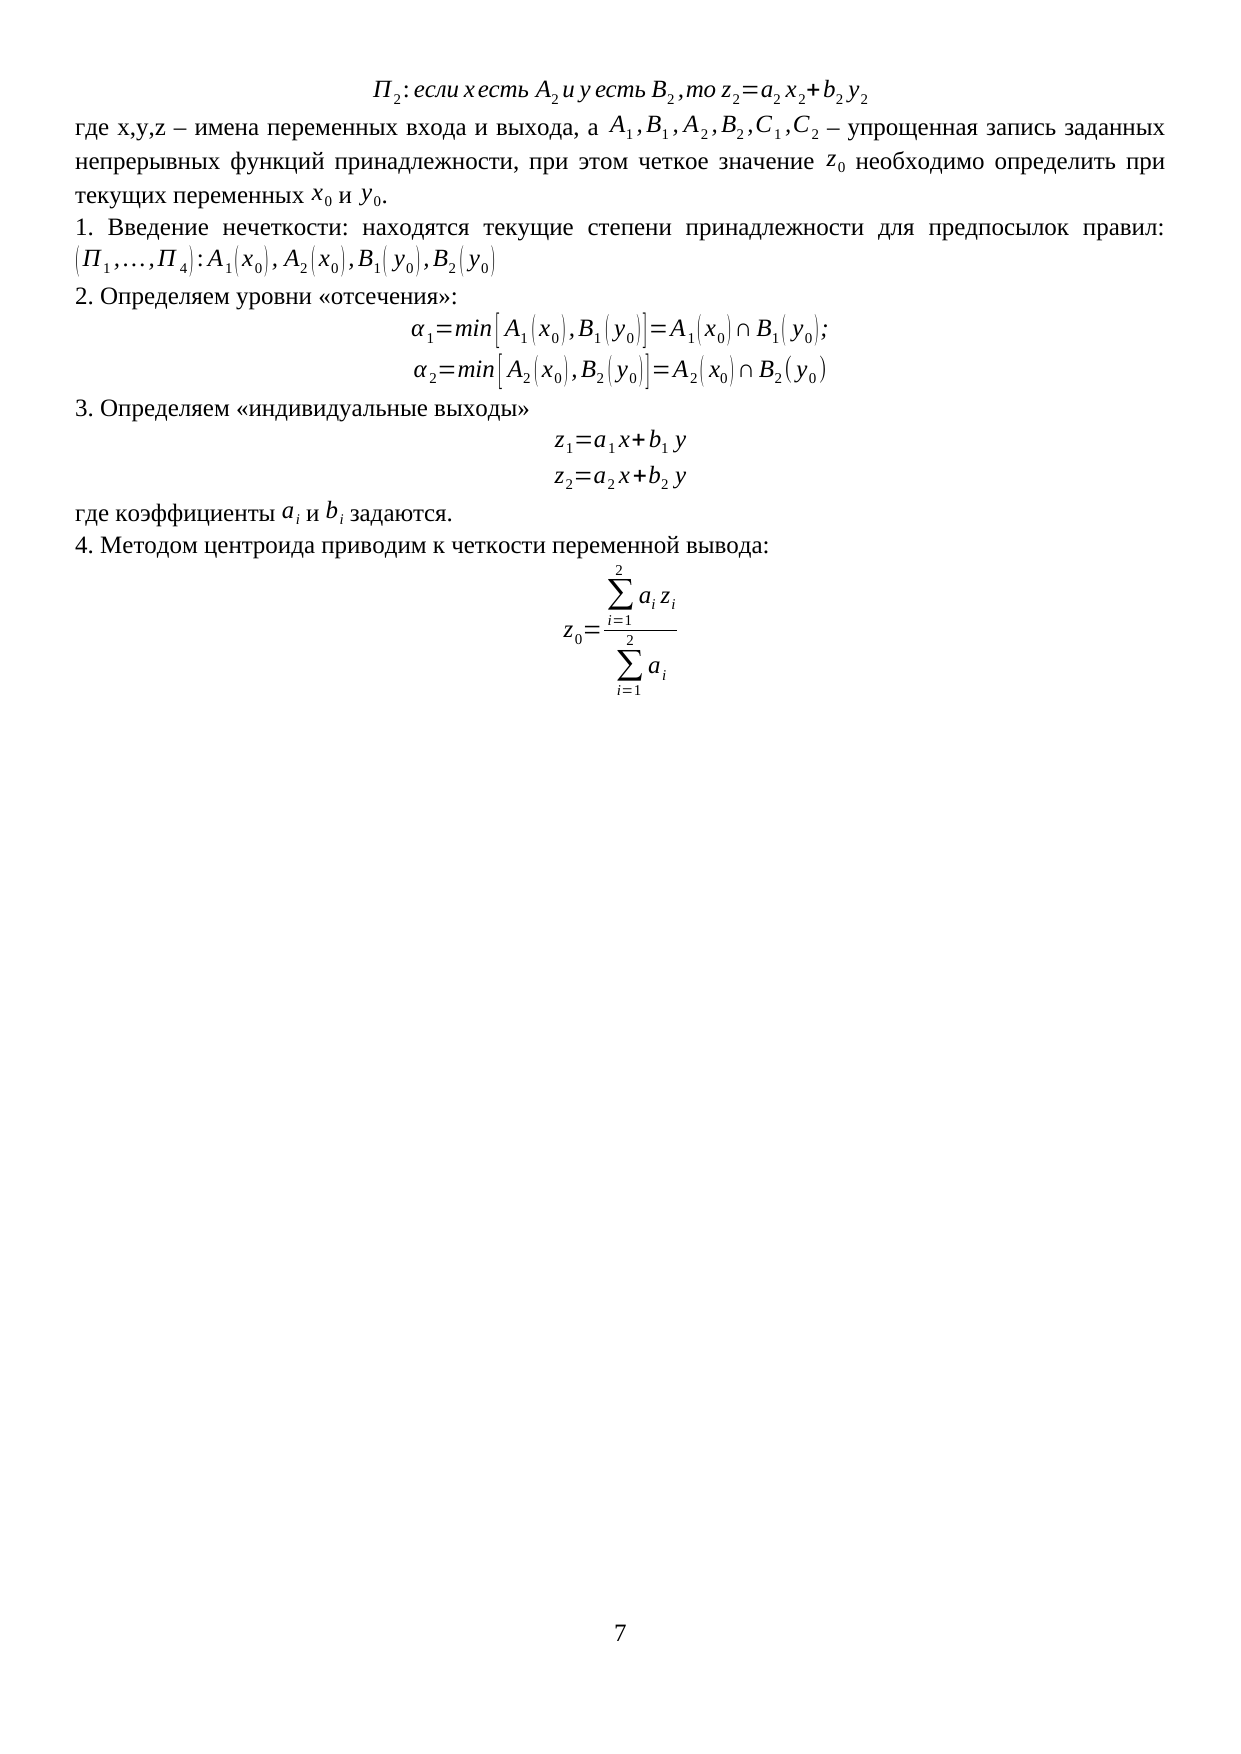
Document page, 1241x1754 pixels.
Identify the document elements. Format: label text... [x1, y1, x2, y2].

text где коэффициенты и задаются. [75, 497, 1165, 528]
text где x,y,z – имена переменных входа и выхода, а – упрощенная запись заданных непрерывных функций принадлежности, при этом четкое значение необходимо определить при текущих переменных и . [75, 111, 1165, 210]
text 1. Введение нечеткости: находятся текущие степени принадлежности для предпосылок правил: [75, 212, 1165, 278]
text 3. Определяем «индивидуальные выходы» [75, 393, 1165, 422]
text 2. Определяем уровни «отсечения»: [75, 281, 1165, 309]
text 4. Методом центроида приводим к четкости переменной вывода: [75, 530, 1165, 559]
